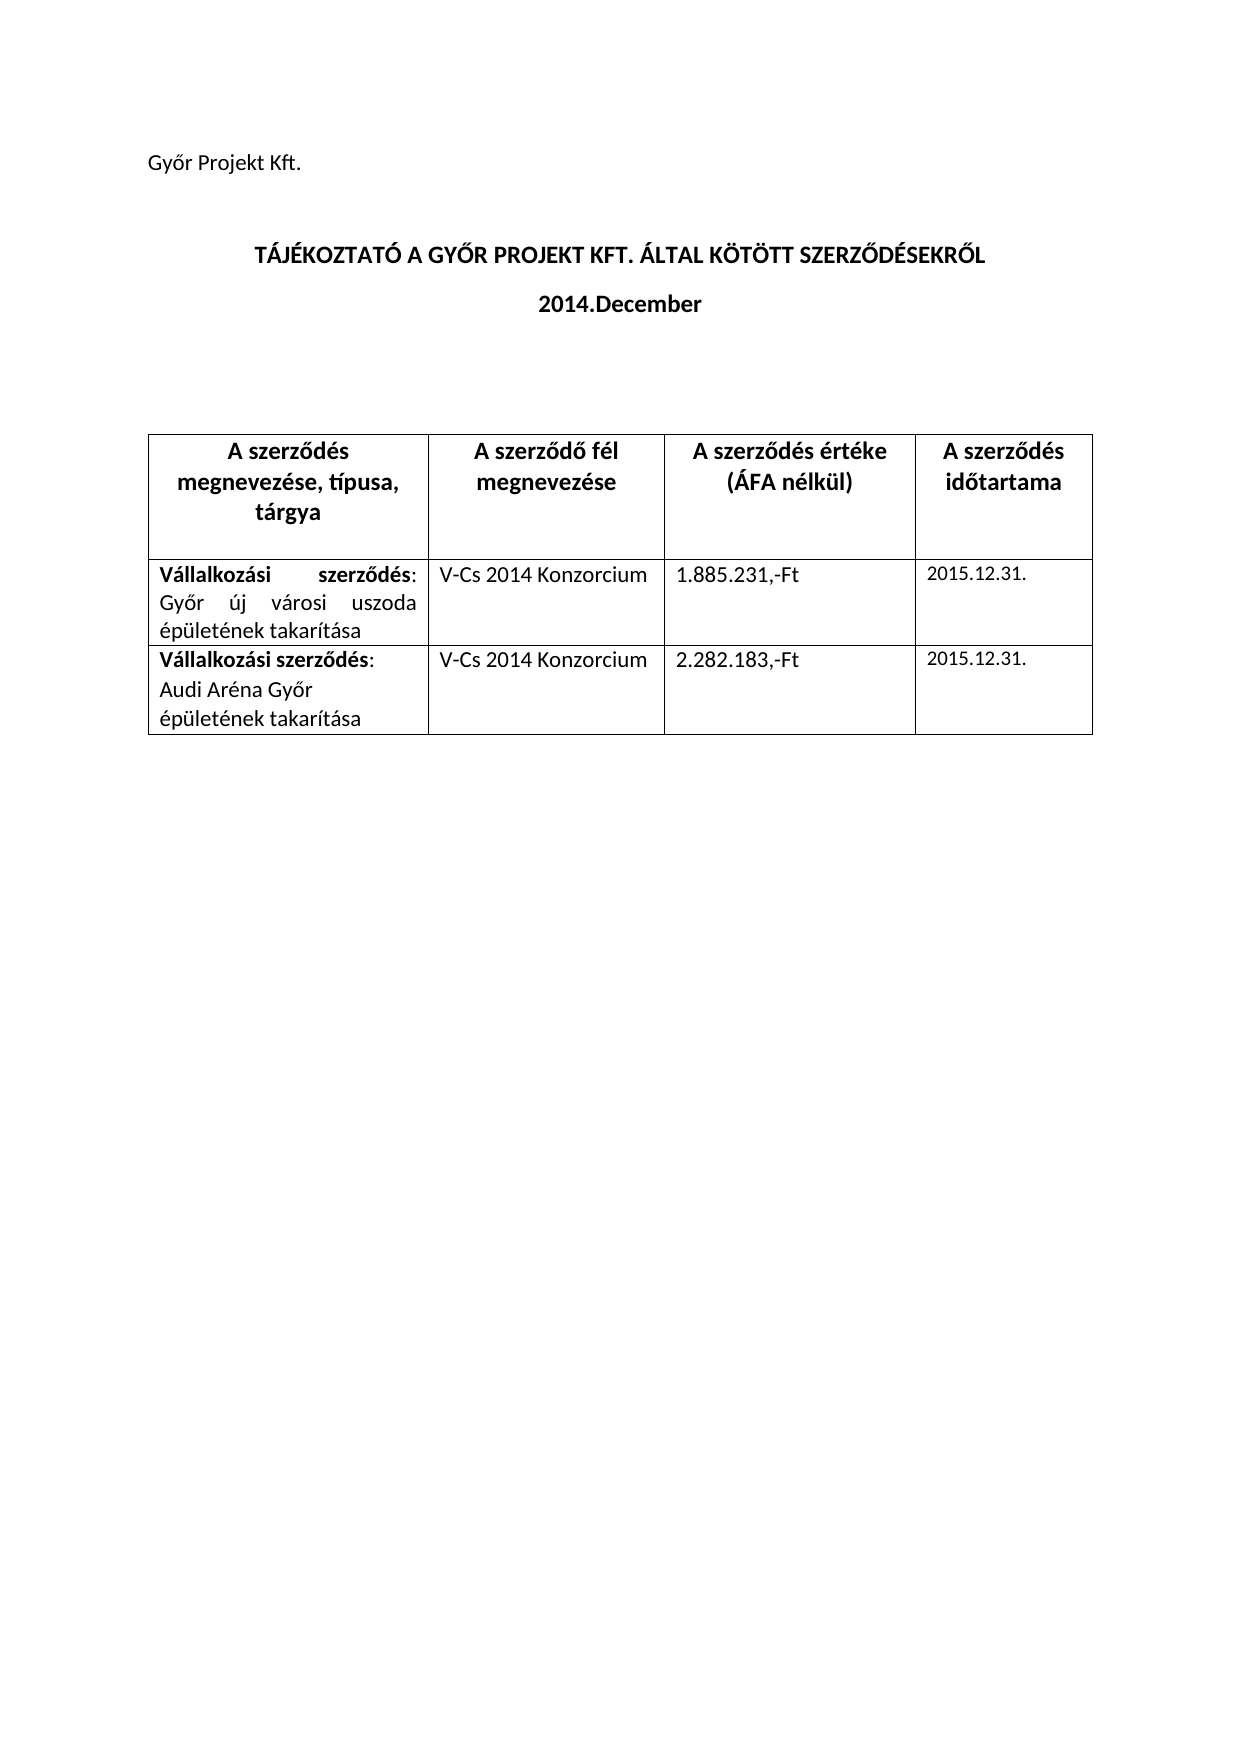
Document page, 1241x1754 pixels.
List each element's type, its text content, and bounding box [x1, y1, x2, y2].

table_cell V-Cs 2014 Konzorcium [429, 560, 664, 644]
table_cell 2.282.183,-Ft [665, 646, 915, 733]
table_cell V-Cs 2014 Konzorcium [429, 646, 664, 733]
table_cell 1.885.231,-Ft [665, 560, 915, 644]
table_header A szerződés értéke (ÁFA nélkül) [665, 435, 915, 559]
text Győr Projekt Kft. [148, 148, 1093, 176]
text TÁJÉKOZTATÓ A GYŐR PROJEKT KFT. ÁLTAL KÖTÖTT SZERZŐDÉSEKRŐL [148, 240, 1093, 270]
table_header A szerződő fél megnevezése [429, 435, 664, 559]
table_cell 2015.12.31. [916, 646, 1092, 733]
table_cell Vállalkozási szerződés: Győr új városi uszoda épületének takarítása [149, 560, 428, 644]
table_cell 2015.12.31. [916, 560, 1092, 644]
table_header A szerződés megnevezése, típusa, tárgya [149, 435, 428, 559]
text 2014.December [148, 288, 1093, 319]
table_header A szerződés időtartama [916, 435, 1092, 559]
table_cell Vállalkozási szerződés: Audi Aréna Győr épületének takarítása [149, 646, 428, 733]
